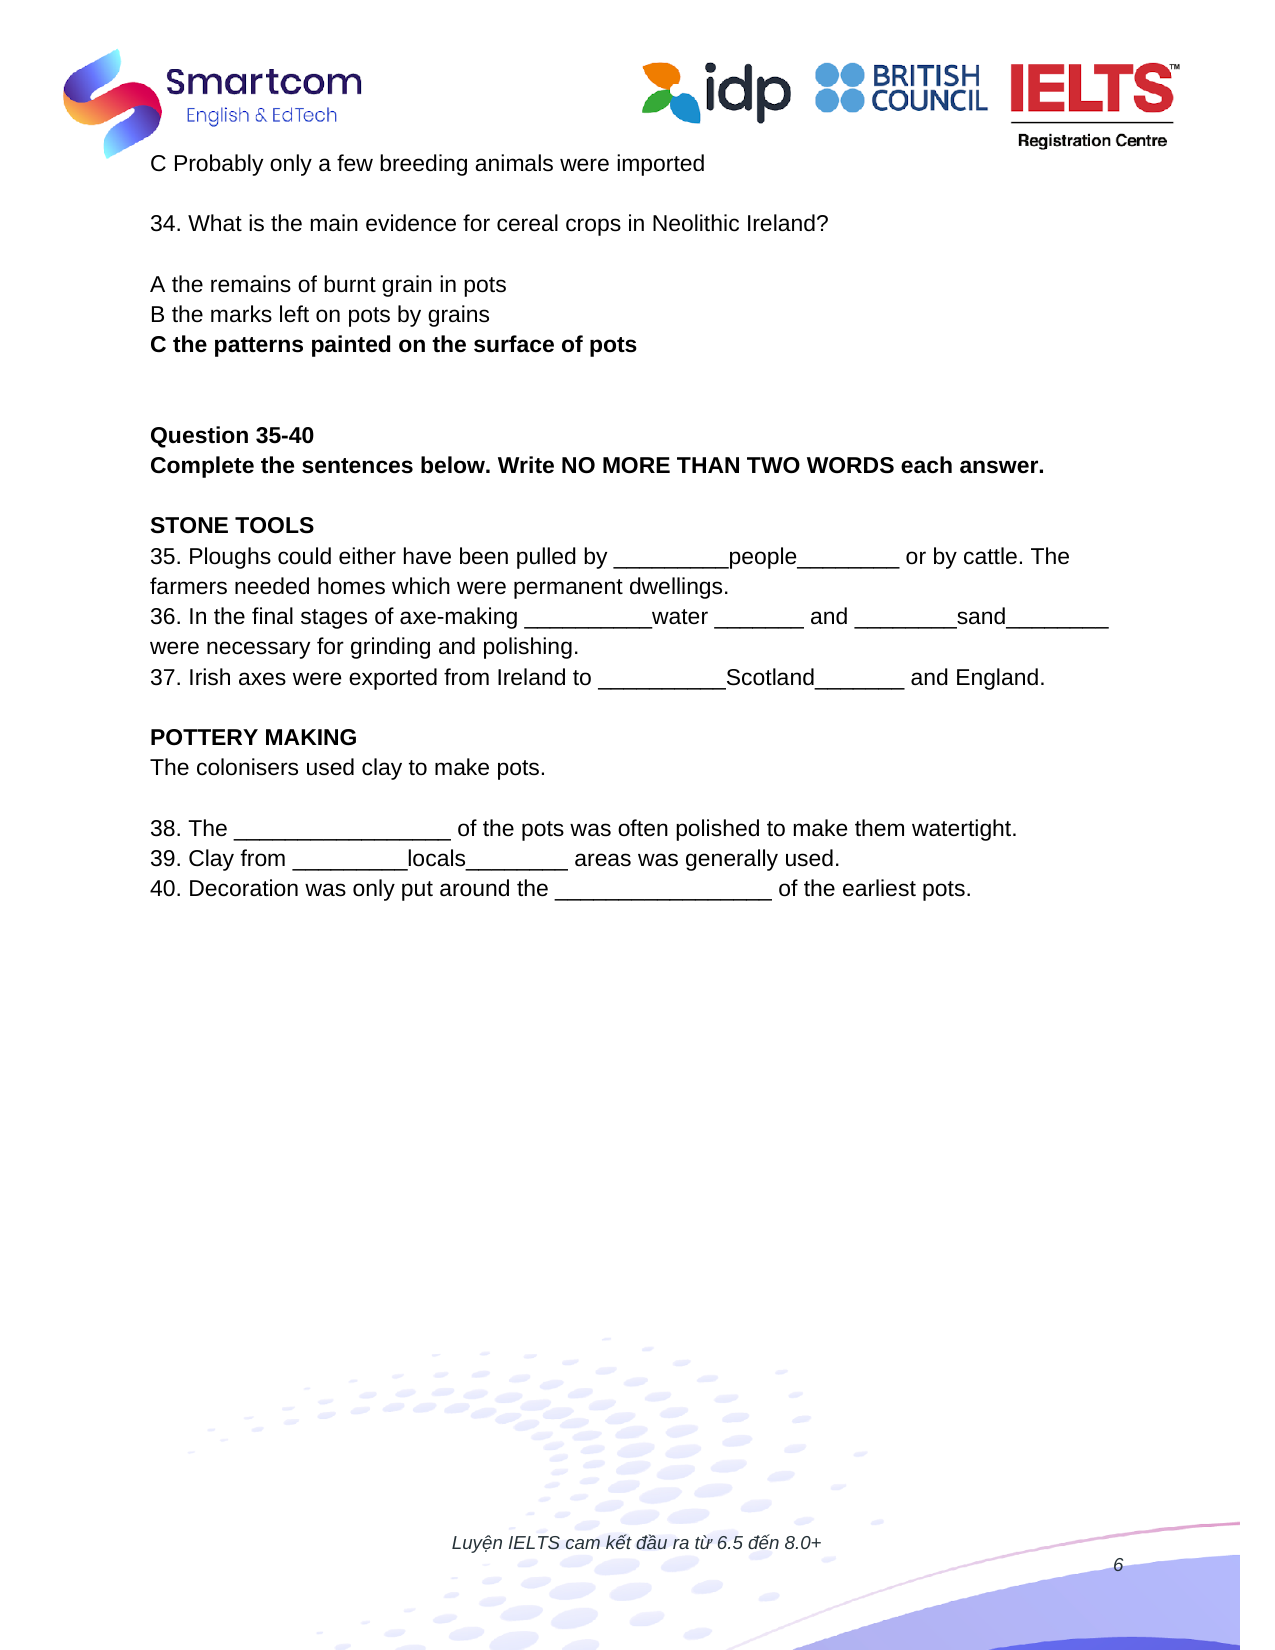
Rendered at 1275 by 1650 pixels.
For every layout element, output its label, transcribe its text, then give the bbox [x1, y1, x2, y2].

text C Probably only a few breeding animals were imported [150, 150, 1125, 176]
text Complete the sentences below. Write NO MORE THAN TWO WORDS each answer. [150, 452, 1125, 478]
picture [7, 0, 1240, 1650]
text 36. In the final stages of axe-making __________water _______ and ________sand________ were necessary for grinding and polishing. [150, 603, 1125, 660]
text B the marks left on pots by grains [150, 301, 1125, 327]
text STONE TOOLS [150, 512, 1125, 539]
text C the patterns painted on the surface of pots [150, 331, 1125, 358]
text The colonisers used clay to make pots. [150, 754, 1125, 781]
text 37. Irish axes were exported from Ireland to __________Scotland_______ and England. [150, 663, 1125, 690]
text Question 35-40 [150, 422, 1125, 448]
text 39. Clay from _________locals________ areas was generally used. [150, 845, 1125, 871]
text A the remains of burnt grain in pots [150, 271, 1125, 297]
text 35. Ploughs could either have been pulled by _________people________ or by cattle. The farmers needed homes which were permanent dwellings. [150, 543, 1125, 599]
text 34. What is the main evidence for cereal crops in Neolithic Ireland? [150, 210, 1125, 237]
text POTTERY MAKING [150, 724, 1125, 750]
text 38. The _________________ of the pots was often polished to make them watertight. [150, 814, 1125, 841]
text 40. Decoration was only put around the _________________ of the earliest pots. [150, 875, 1125, 901]
